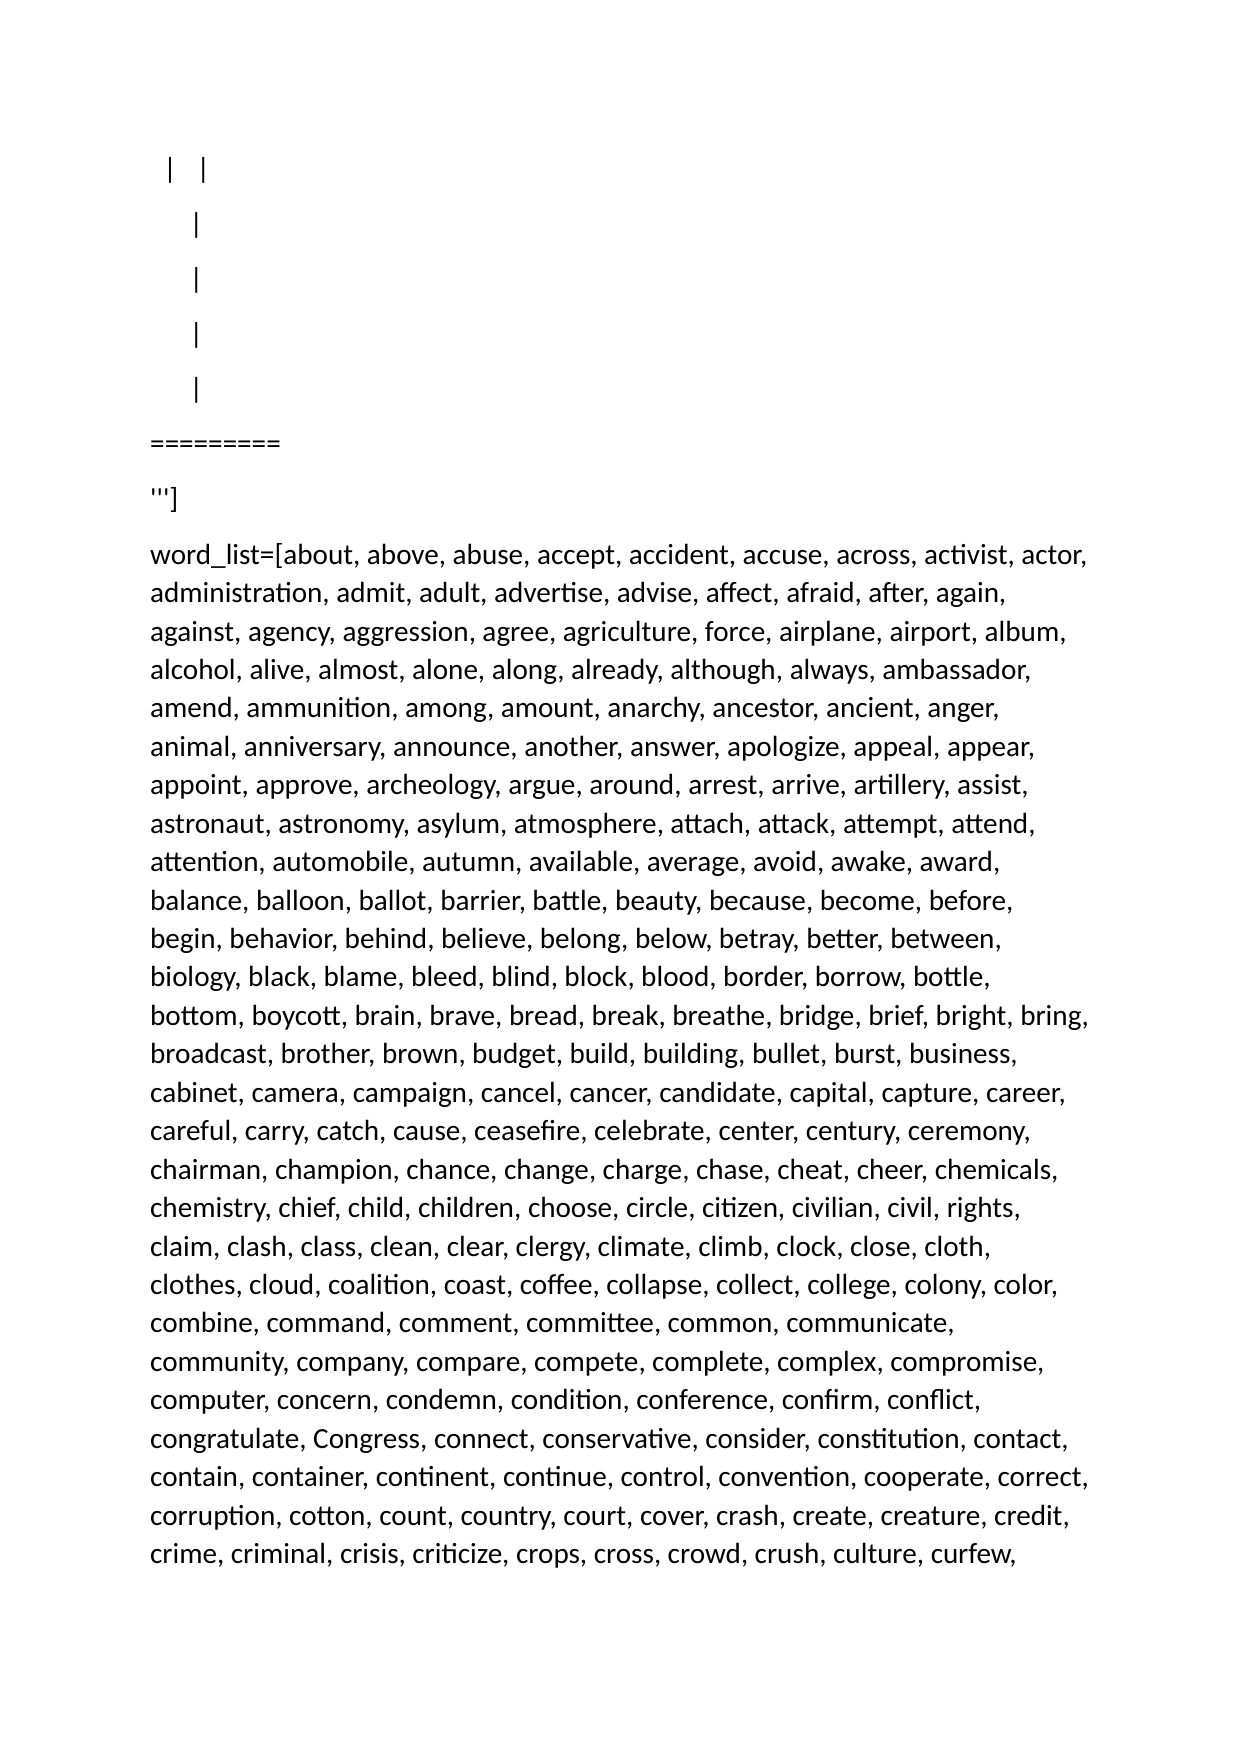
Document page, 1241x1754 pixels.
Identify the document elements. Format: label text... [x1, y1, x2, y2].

text | [150, 205, 1090, 241]
text '''] [150, 481, 1090, 516]
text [150, 536, 1090, 1571]
text | [150, 315, 1090, 351]
text ========= [150, 426, 1090, 461]
text | [150, 370, 1090, 406]
text | | [150, 150, 1090, 186]
text | [150, 260, 1090, 296]
